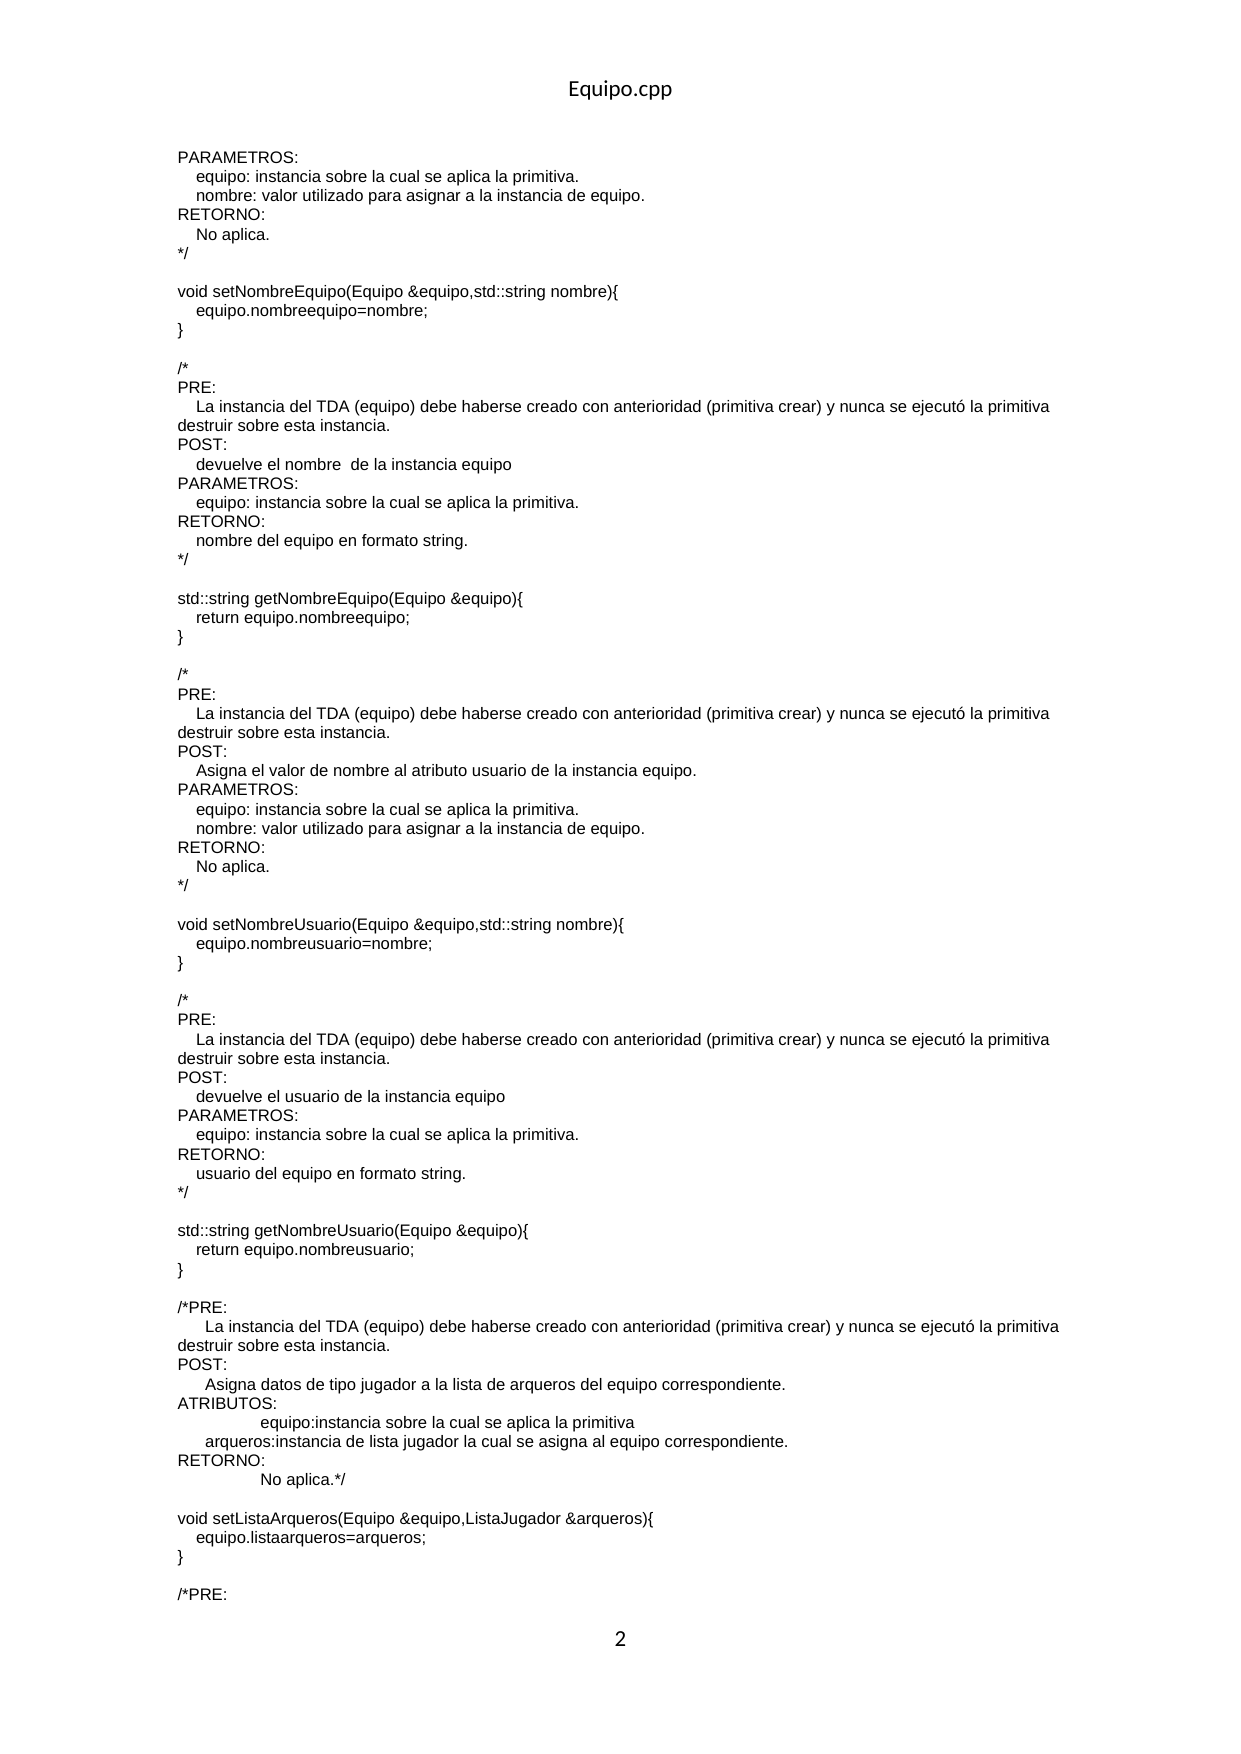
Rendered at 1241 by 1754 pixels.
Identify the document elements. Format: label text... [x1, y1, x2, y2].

text std::string getNombreEquipo(Equipo &equipo){ [177, 588, 1063, 608]
text void setListaArqueros(Equipo &equipo,ListaJugador &arqueros){ [177, 1508, 1063, 1528]
text PRE: [177, 1010, 1063, 1029]
text No aplica.*/ [177, 1470, 1063, 1489]
text POST: [177, 742, 1063, 761]
text return equipo.nombreusuario; [177, 1240, 1063, 1259]
text POST: [177, 435, 1063, 454]
text return equipo.nombreequipo; [177, 608, 1063, 627]
text RETORNO: [177, 1144, 1063, 1163]
text /* [177, 358, 1063, 378]
text nombre: valor utilizado para asignar a la instancia de equipo. [177, 186, 1063, 205]
text No aplica. [177, 224, 1063, 243]
text No aplica. [177, 857, 1063, 876]
text RETORNO: [177, 205, 1063, 224]
text void setNombreUsuario(Equipo &equipo,std::string nombre){ [177, 914, 1063, 933]
text Asigna el valor de nombre al atributo usuario de la instancia equipo. [177, 761, 1063, 780]
text RETORNO: [177, 838, 1063, 857]
text */ [177, 1183, 1063, 1202]
text } [177, 1547, 1063, 1566]
text POST: [177, 1355, 1063, 1374]
text arqueros:instancia de lista jugador la cual se asigna al equipo correspondiente. [177, 1432, 1063, 1451]
text RETORNO: [177, 512, 1063, 531]
text equipo:instancia sobre la cual se aplica la primitiva [177, 1413, 1063, 1432]
text PARAMETROS: [177, 1106, 1063, 1125]
text std::string getNombreUsuario(Equipo &equipo){ [177, 1221, 1063, 1240]
text equipo.nombreusuario=nombre; [177, 933, 1063, 953]
text */ [177, 243, 1063, 263]
text } [177, 627, 1063, 646]
text devuelve el usuario de la instancia equipo [177, 1087, 1063, 1106]
text equipo: instancia sobre la cual se aplica la primitiva. [177, 1125, 1063, 1144]
text void setNombreEquipo(Equipo &equipo,std::string nombre){ [177, 282, 1063, 301]
text } [177, 1259, 1063, 1278]
text nombre del equipo en formato string. [177, 531, 1063, 550]
text POST: [177, 1068, 1063, 1087]
text /* [177, 665, 1063, 684]
text PRE: [177, 684, 1063, 703]
text devuelve el nombre de la instancia equipo [177, 454, 1063, 473]
text /*PRE: [177, 1298, 1063, 1317]
text equipo.listaarqueros=arqueros; [177, 1528, 1063, 1547]
text ATRIBUTOS: [177, 1393, 1063, 1413]
text PARAMETROS: [177, 780, 1063, 799]
text RETORNO: [177, 1451, 1063, 1470]
text nombre: valor utilizado para asignar a la instancia de equipo. [177, 818, 1063, 838]
text */ [177, 876, 1063, 895]
text } [177, 320, 1063, 339]
text } [177, 953, 1063, 972]
text equipo: instancia sobre la cual se aplica la primitiva. [177, 799, 1063, 818]
text PARAMETROS: [177, 473, 1063, 493]
text PRE: [177, 378, 1063, 397]
text Asigna datos de tipo jugador a la lista de arqueros del equipo correspondiente. [177, 1374, 1063, 1393]
text PARAMETROS: [177, 148, 1063, 167]
text equipo.nombreequipo=nombre; [177, 301, 1063, 320]
text */ [177, 550, 1063, 569]
text usuario del equipo en formato string. [177, 1163, 1063, 1183]
text equipo: instancia sobre la cual se aplica la primitiva. [177, 493, 1063, 512]
text /*PRE: [177, 1585, 1063, 1604]
text /* [177, 991, 1063, 1010]
text equipo: instancia sobre la cual se aplica la primitiva. [177, 167, 1063, 186]
